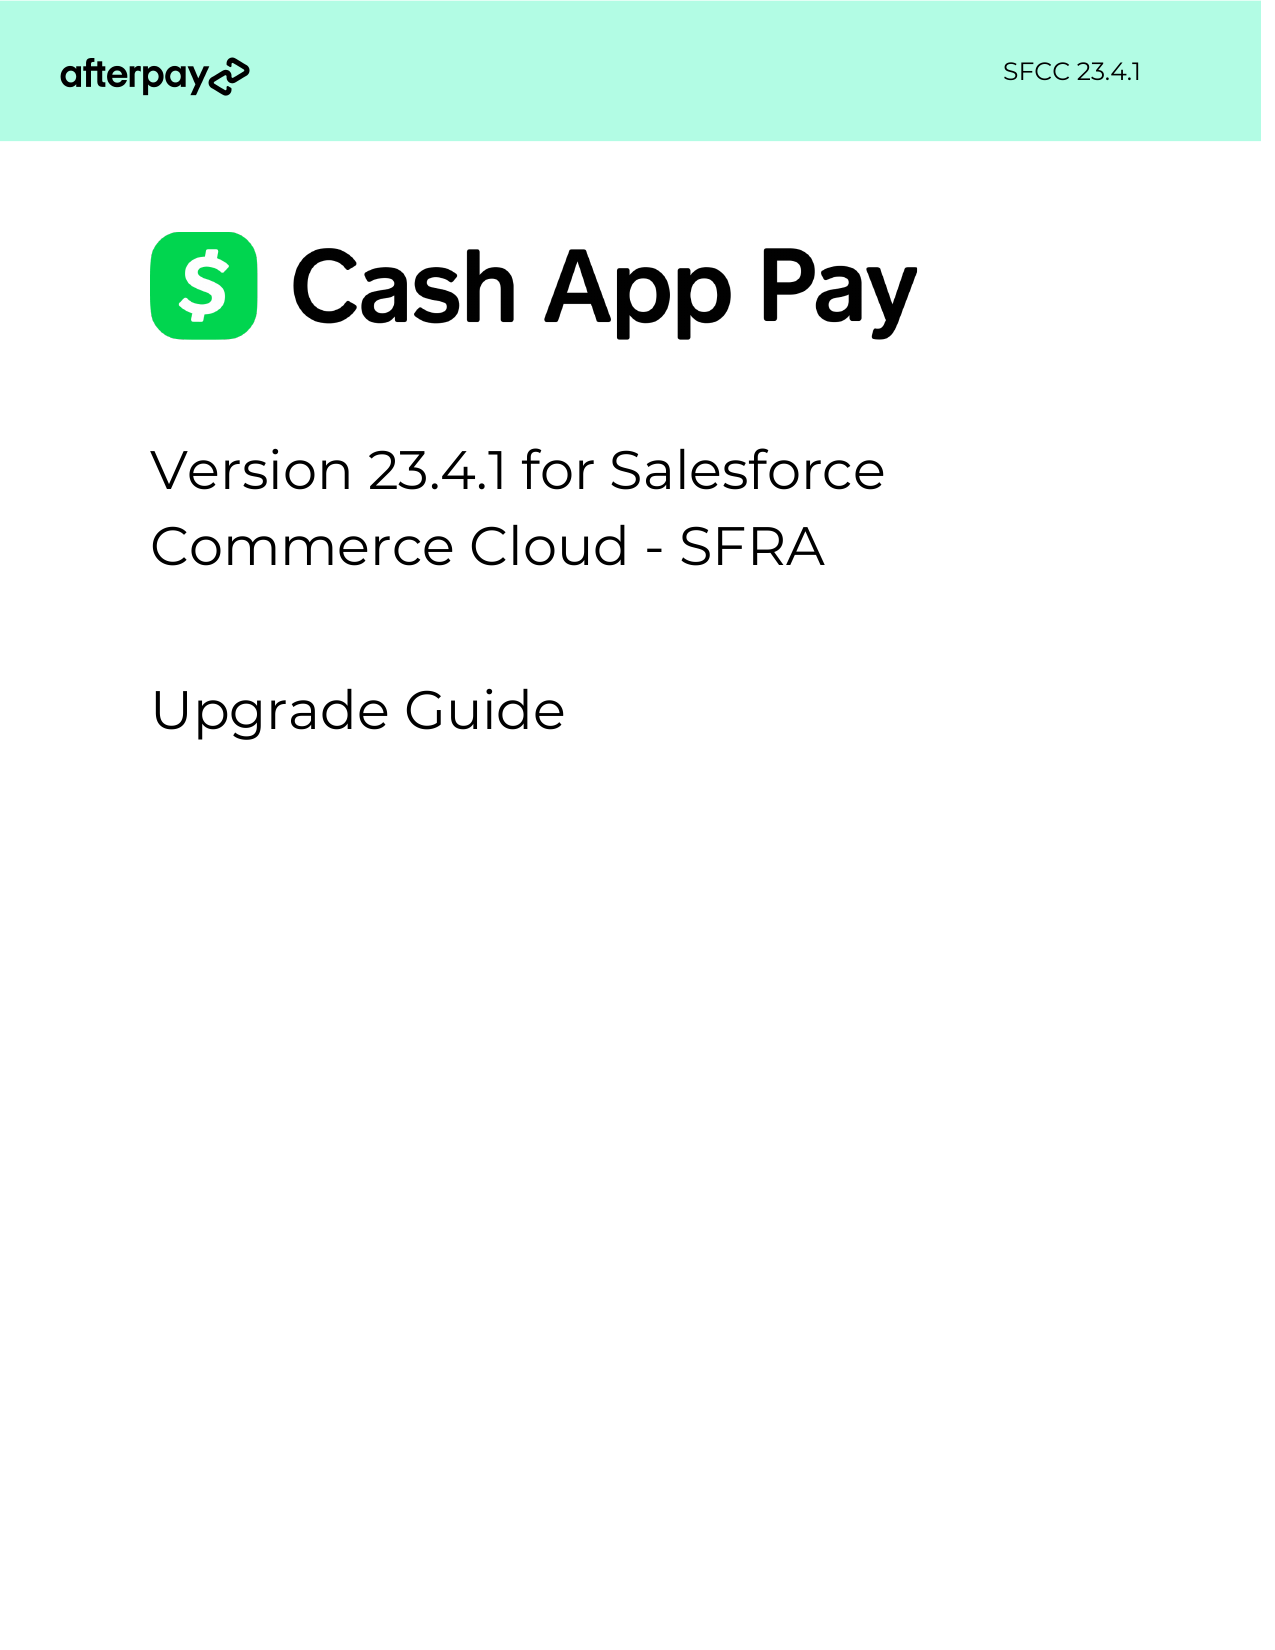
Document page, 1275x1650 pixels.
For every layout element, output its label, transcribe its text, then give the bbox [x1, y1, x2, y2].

picture [150, 232, 918, 340]
title Upgrade Guide [150, 677, 1125, 743]
title Version 23.4.1 for Salesforce Commerce Cloud - SFRA [150, 437, 1125, 579]
picture [25, 29, 285, 124]
